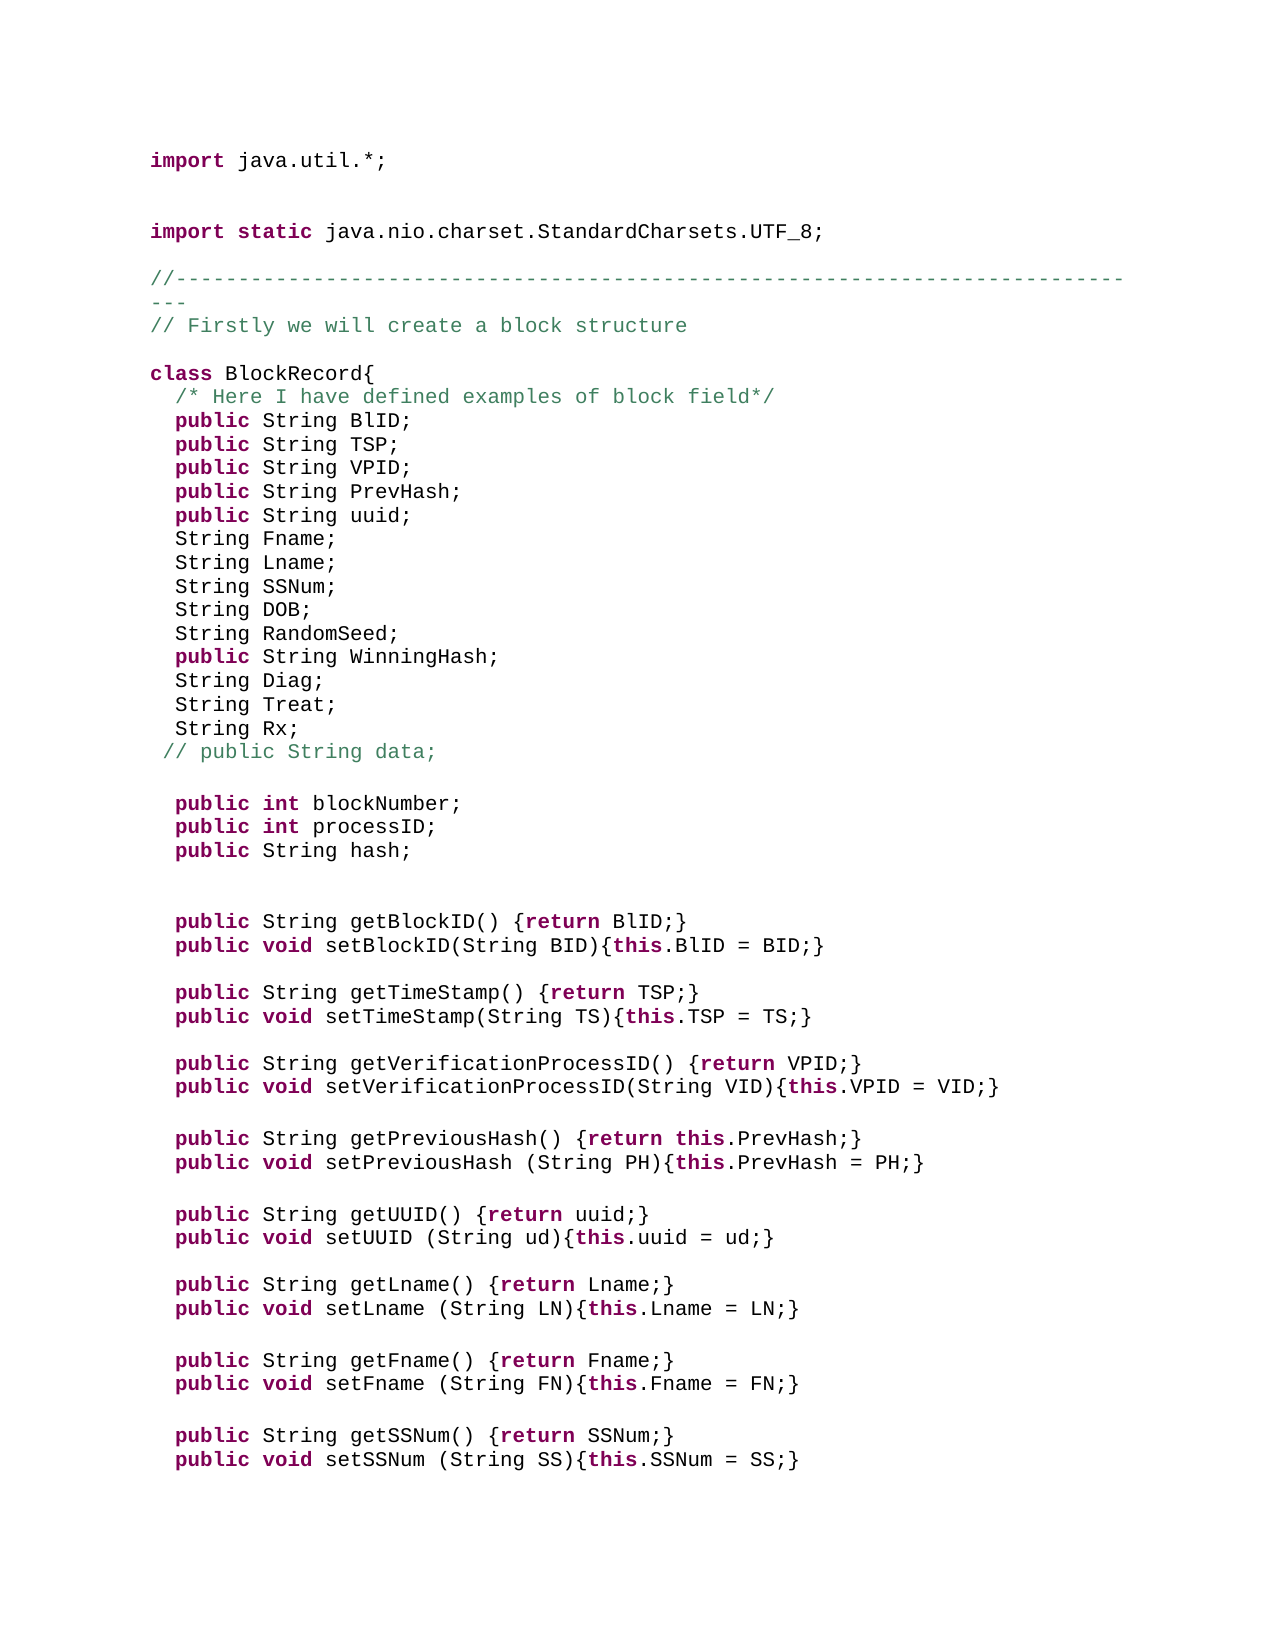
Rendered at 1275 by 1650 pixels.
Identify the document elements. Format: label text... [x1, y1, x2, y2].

text public String VPID; [150, 457, 1125, 481]
text public void setBlockID(String BID){this.BlID = BID;} [150, 935, 1125, 958]
text String DOB; [150, 599, 1125, 623]
text public String getSSNum() {return SSNum;} [150, 1425, 1125, 1449]
text class BlockRecord{ [150, 363, 1125, 386]
text // public String data; [150, 741, 1125, 765]
text // Firstly we will create a block structure [150, 316, 1125, 339]
text public void setFname (String FN){this.Fname = FN;} [150, 1373, 1125, 1397]
text public String WinningHash; [150, 647, 1125, 670]
text String Diag; [150, 670, 1125, 694]
text public void setUUID (String ud){this.uuid = ud;} [150, 1227, 1125, 1251]
text public String getBlockID() {return BlID;} [150, 911, 1125, 935]
text public String TSP; [150, 434, 1125, 457]
text public String getLname() {return Lname;} [150, 1274, 1125, 1298]
text public String uuid; [150, 505, 1125, 528]
text public String BlID; [150, 410, 1125, 434]
text /* Here I have defined examples of block field*/ [150, 386, 1125, 410]
text import java.util.*; [150, 150, 1125, 174]
text String RandomSeed; [150, 623, 1125, 647]
text //------------------------------------------------------------------------------- [150, 268, 1125, 316]
text public void setTimeStamp(String TS){this.TSP = TS;} [150, 1006, 1125, 1029]
text public String getTimeStamp() {return TSP;} [150, 982, 1125, 1006]
text public String getFname() {return Fname;} [150, 1350, 1125, 1373]
text public void setSSNum (String SS){this.SSNum = SS;} [150, 1449, 1125, 1472]
text String Lname; [150, 552, 1125, 576]
text public void setVerificationProcessID(String VID){this.VPID = VID;} [150, 1077, 1125, 1100]
text public void setPreviousHash (String PH){this.PrevHash = PH;} [150, 1152, 1125, 1176]
text String Rx; [150, 717, 1125, 741]
text String SSNum; [150, 576, 1125, 599]
text public String getVerificationProcessID() {return VPID;} [150, 1053, 1125, 1077]
text public String PrevHash; [150, 481, 1125, 505]
text public int processID; [150, 816, 1125, 840]
text import static java.nio.charset.StandardCharsets.UTF_8; [150, 221, 1125, 244]
text public void setLname (String LN){this.Lname = LN;} [150, 1298, 1125, 1322]
text String Treat; [150, 694, 1125, 717]
text public String hash; [150, 840, 1125, 864]
text String Fname; [150, 528, 1125, 552]
text public int blockNumber; [150, 793, 1125, 816]
text public String getPreviousHash() {return this.PrevHash;} [150, 1128, 1125, 1152]
text public String getUUID() {return uuid;} [150, 1203, 1125, 1227]
